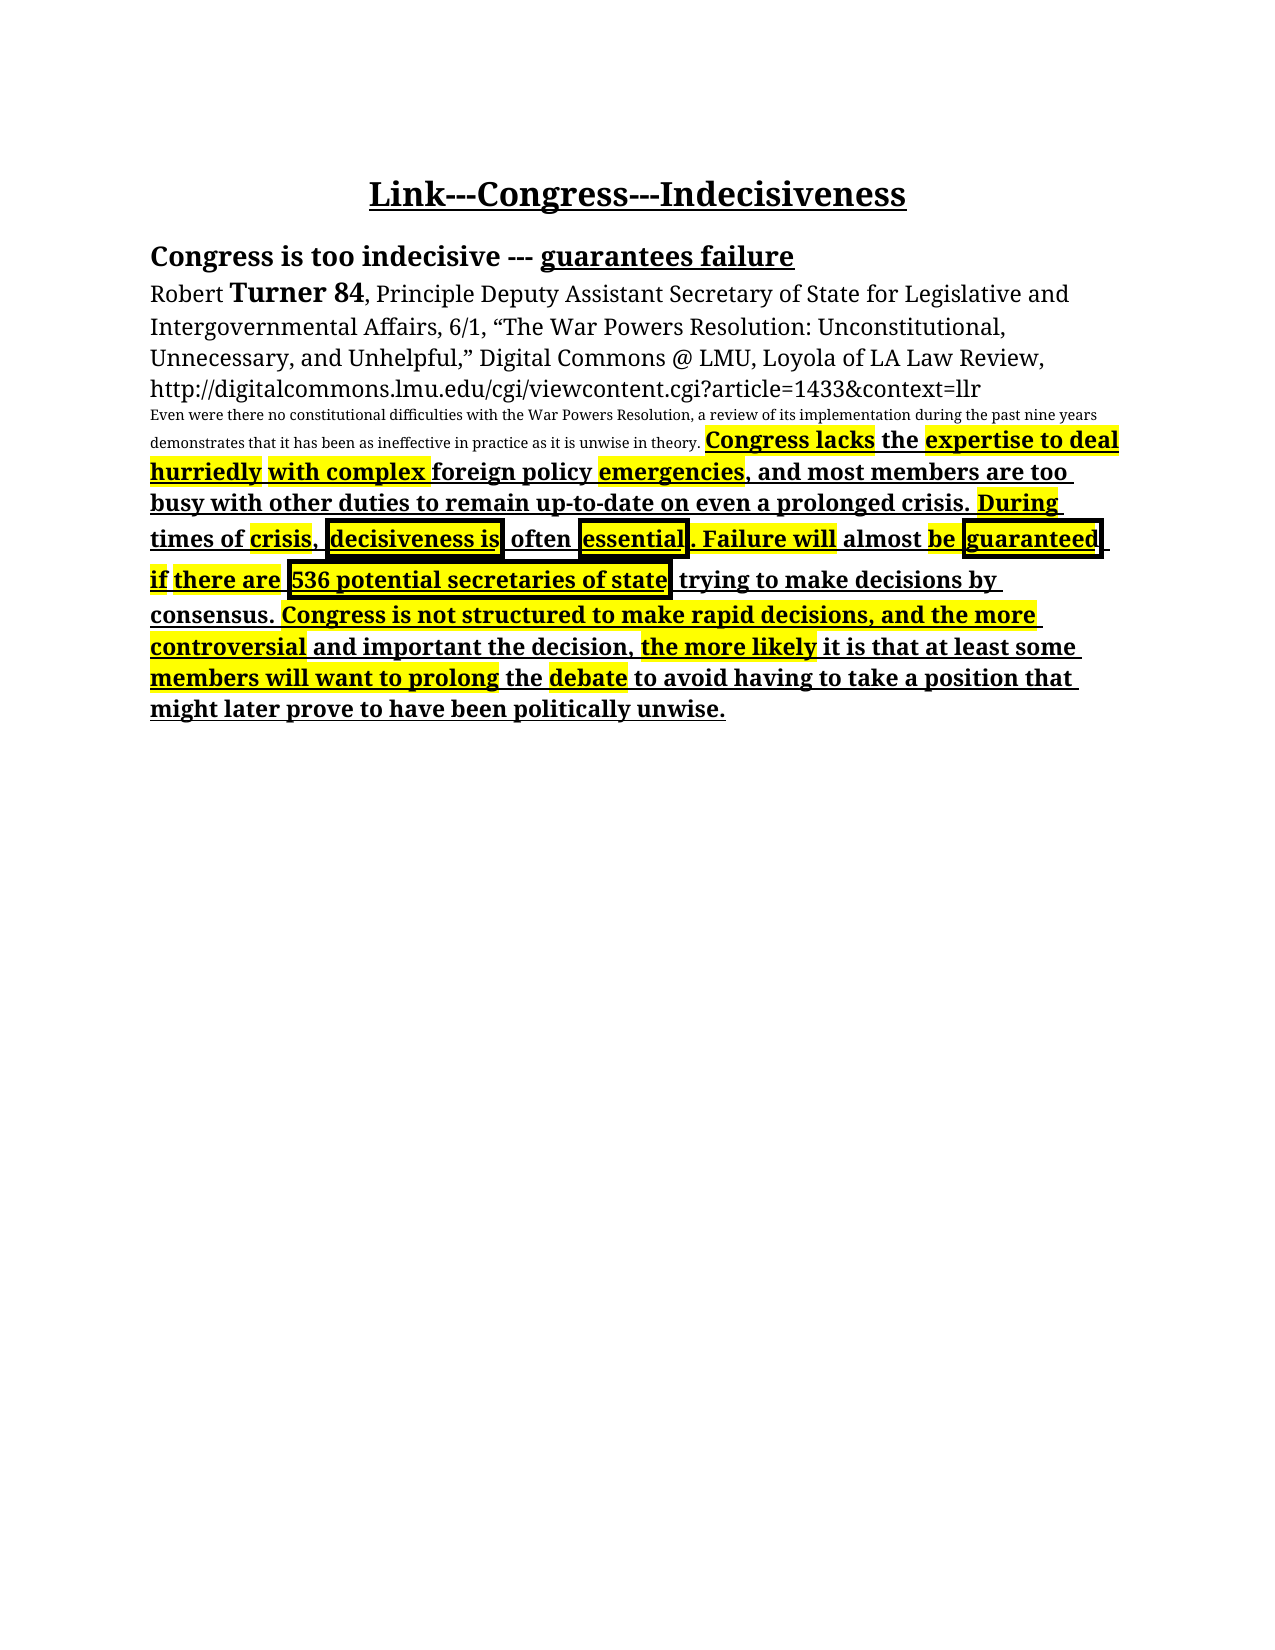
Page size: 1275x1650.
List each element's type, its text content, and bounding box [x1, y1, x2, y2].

text Even were there no constitutional difficulties with the War Powers Resolution, a review of its implementation during the past nine years demonstrates that it has been as ineffective in practice as it is unwise in theory. Congress lacks the expertise to deal hurriedly with complex foreign policy emergencies, and most members are too busy with other duties to remain up-to-date on even a prolonged crisis. During times of crisis, decisiveness is often essential. Failure will almost be guaranteed if there are 536 potential secretaries of state trying to make decisions by consensus. Congress is not structured to make rapid decisions, and the more controversial and important the decision, the more likely it is that at least some members will want to prolong the debate to avoid having to take a position that might later prove to have been politically unwise. [150, 404, 1125, 724]
text Robert Turner 84, Principle Deputy Assistant Secretary of State for Legislative and Intergovernmental Affairs, 6/1, “The War Powers Resolution: Unconstitutional, Unnecessary, and Unhelpful,” Digital Commons @ LMU, Loyola of LA Law Review, http://digitalcommons.lmu.edu/cgi/viewcontent.cgi?article=1433&context=llr [150, 274, 1125, 404]
subtitle Congress is too indecisive --- guarantees failure [150, 237, 1125, 274]
subtitle Link---Congress---Indecisiveness [150, 171, 1125, 216]
